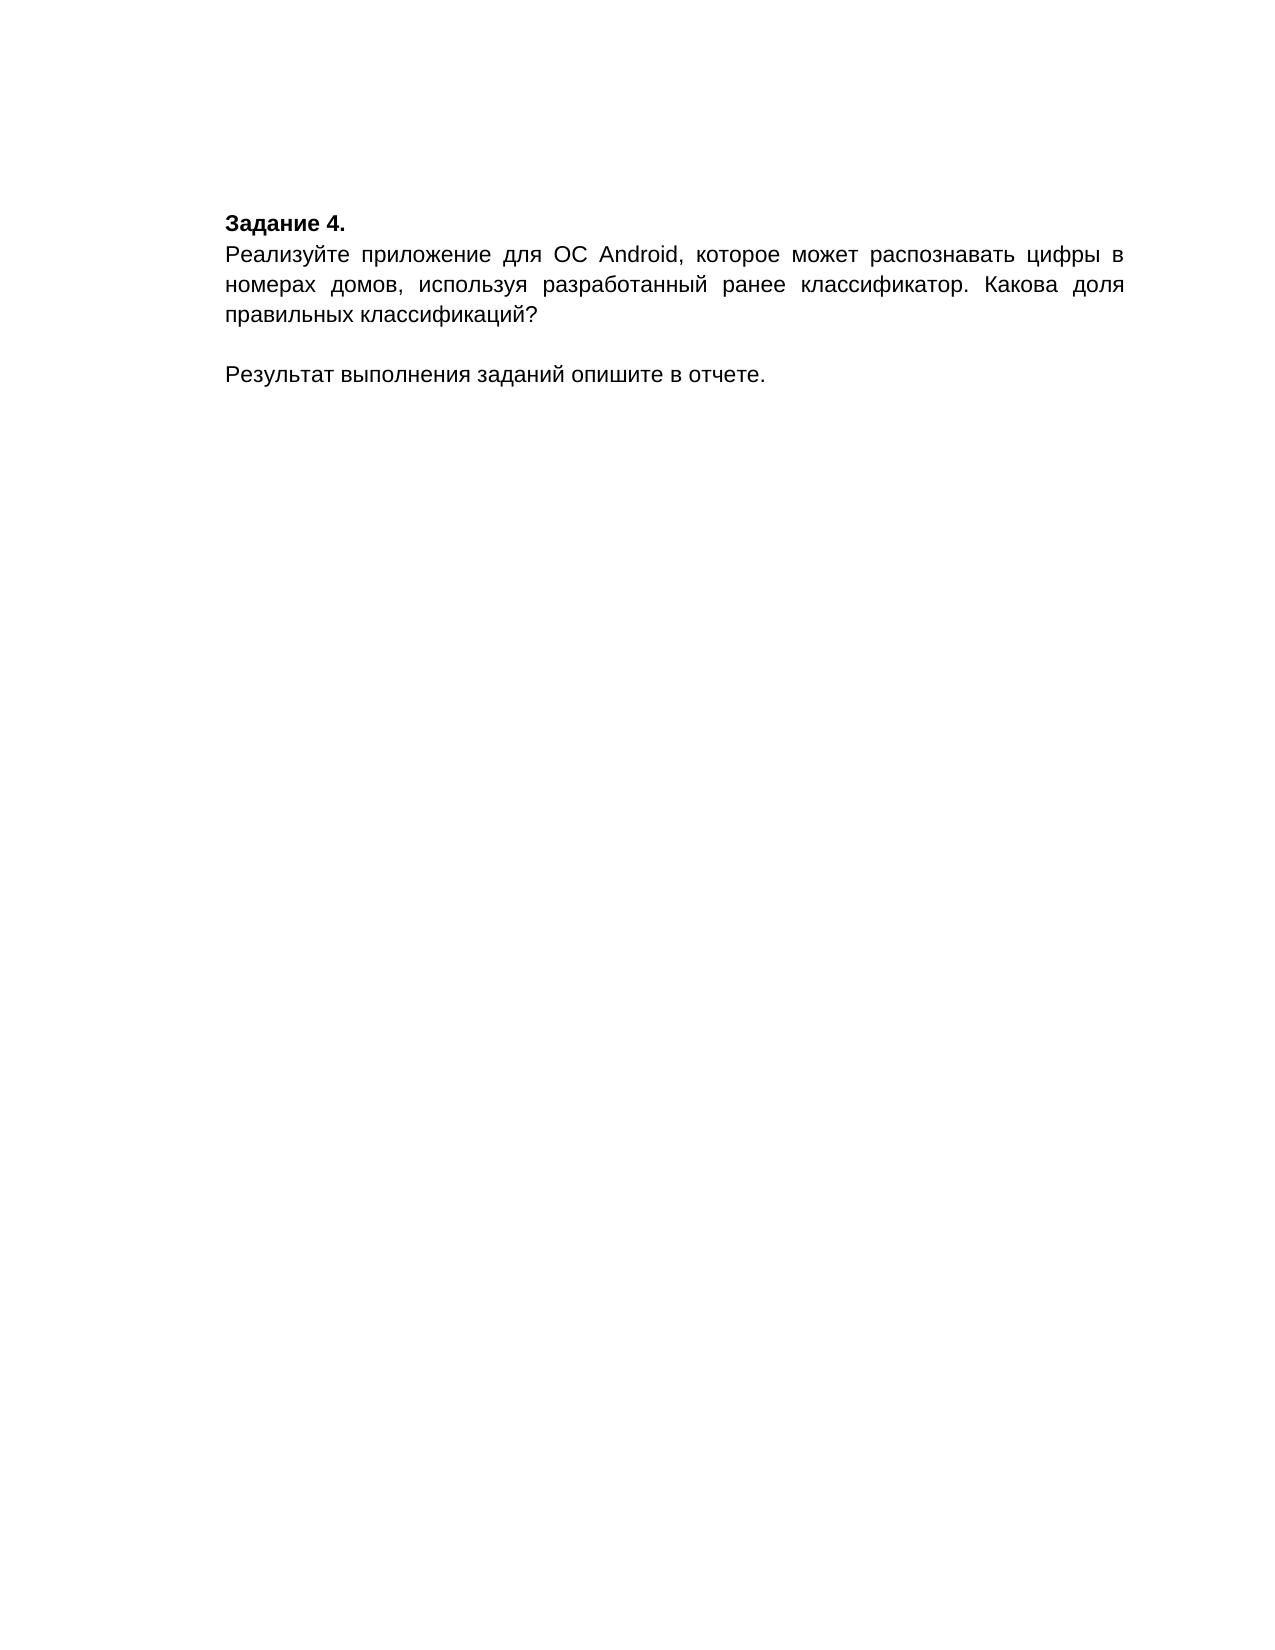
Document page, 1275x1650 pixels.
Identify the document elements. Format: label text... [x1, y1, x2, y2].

text Задание 4. [225, 210, 1125, 237]
text Результат выполнения заданий опишите в отчете. [225, 361, 1125, 388]
text Реализуйте приложение для ОС Android, которое может распознавать цифры в номерах домов, используя разработанный ранее классификатор. Какова доля правильных классификаций? [225, 241, 1125, 327]
